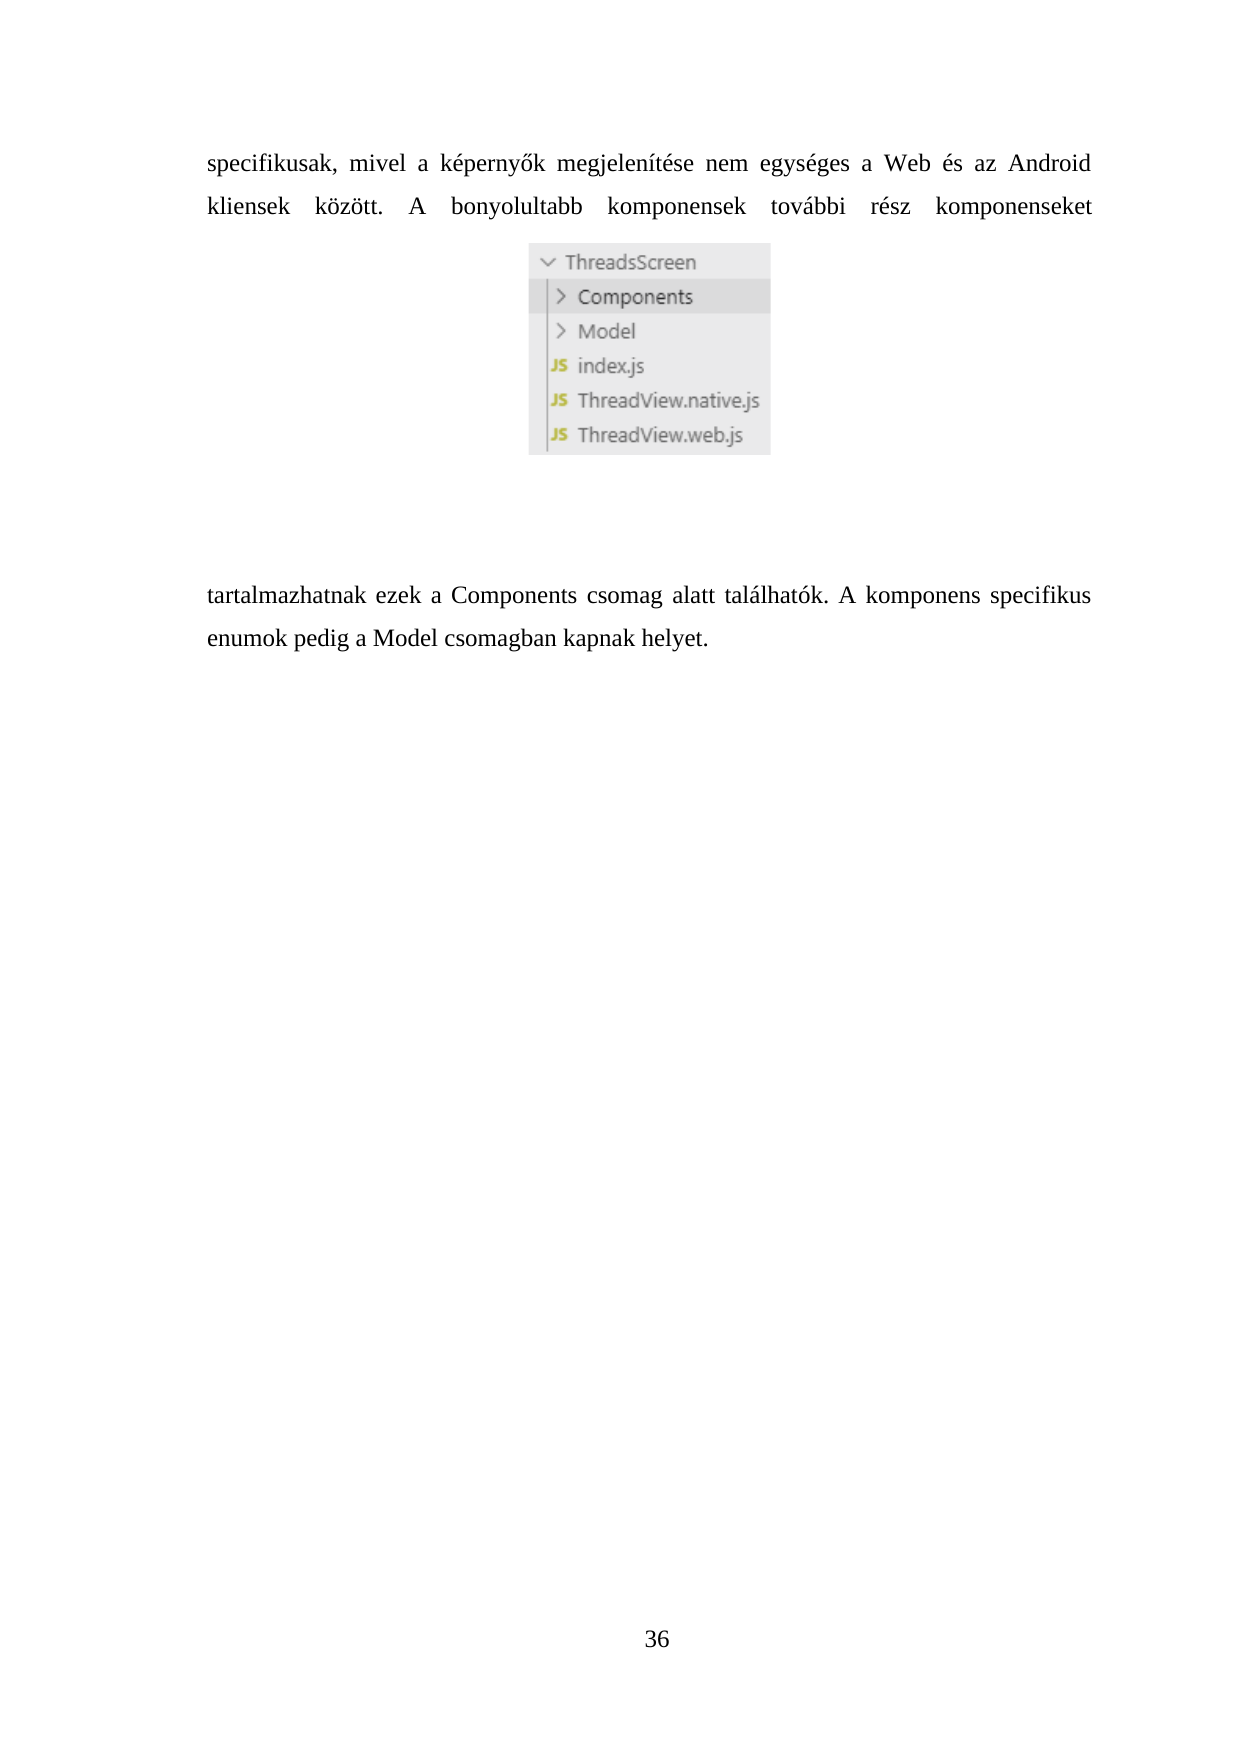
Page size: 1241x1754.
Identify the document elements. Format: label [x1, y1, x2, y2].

text [207, 148, 1092, 652]
picture [528, 243, 771, 455]
